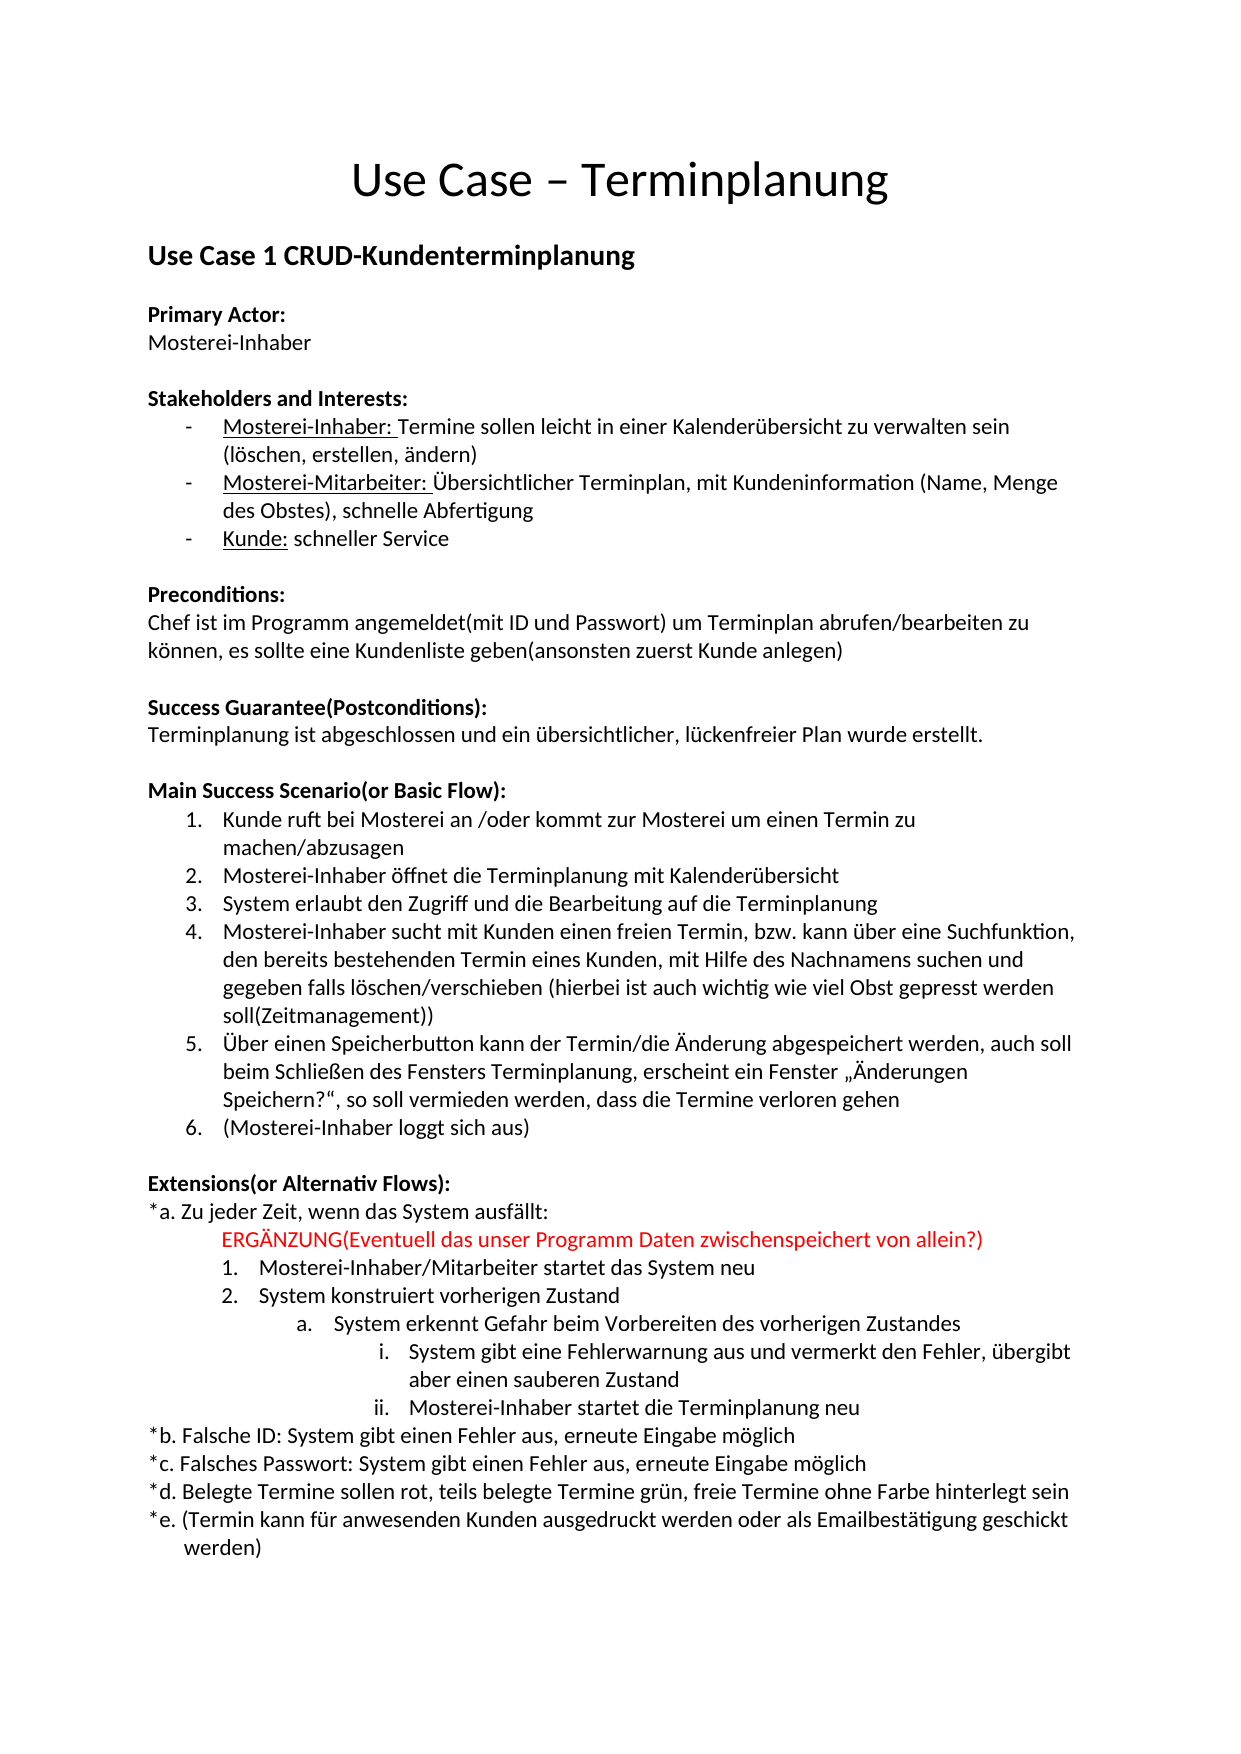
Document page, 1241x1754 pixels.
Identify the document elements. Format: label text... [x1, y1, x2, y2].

text *c. Falsches Passwort: System gibt einen Fehler aus, erneute Eingabe möglich [148, 1449, 1093, 1477]
list Mosterei-Inhaber öffnet die Terminplanung mit Kalenderübersicht [185, 861, 1093, 889]
list Mosterei-Inhaber/Mitarbeiter startet das System neu [221, 1253, 1093, 1281]
text *d. Belegte Termine sollen rot, teils belegte Termine grün, freie Termine ohne Farbe hinterlegt sein [148, 1477, 1093, 1505]
list System erkennt Gefahr beim Vorbereiten des vorherigen Zustandes [296, 1309, 1093, 1337]
list Mosterei-Inhaber startet die Terminplanung neu [390, 1393, 1093, 1421]
text Use Case 1 CRUD-Kundenterminplanung [148, 237, 1093, 272]
list Mosterei-Inhaber sucht mit Kunden einen freien Termin, bzw. kann über eine Suchfunktion, den bereits bestehenden Termin eines Kunden, mit Hilfe des Nachnamens suchen und gegeben falls löschen/verschieben (hierbei ist auch wichtig wie viel Obst gepresst werden soll(Zeitmanagement)) [185, 917, 1093, 1029]
text *b. Falsche ID: System gibt einen Fehler aus, erneute Eingabe möglich [148, 1421, 1093, 1449]
list System erlaubt den Zugriff und die Bearbeitung auf die Terminplanung [185, 889, 1093, 917]
list Mosterei-Mitarbeiter: Übersichtlicher Terminplan, mit Kundeninformation (Name, Menge des Obstes), schnelle Abfertigung [185, 468, 1093, 524]
list System konstruiert vorherigen Zustand [221, 1281, 1093, 1309]
list Mosterei-Inhaber: Termine sollen leicht in einer Kalenderübersicht zu verwalten sein (löschen, erstellen, ändern) [185, 412, 1093, 468]
list Über einen Speicherbutton kann der Termin/die Änderung abgespeichert werden, auch soll beim Schließen des Fensters Terminplanung, erscheint ein Fenster „Änderungen Speichern?“, so soll vermieden werden, dass die Termine verloren gehen [185, 1029, 1093, 1113]
text ERGÄNZUNG(Eventuell das unser Programm Daten zwischenspeichert von allein?) [148, 1225, 1093, 1253]
text Main Success Scenario(or Basic Flow): [148, 777, 1093, 805]
text Preconditions: [148, 581, 1093, 608]
text Use Case – Terminplanung [148, 148, 1093, 209]
list (Mosterei-Inhaber loggt sich aus) [185, 1113, 1093, 1141]
text Stakeholders and Interests: [148, 384, 1093, 412]
list Kunde ruft bei Mosterei an /oder kommt zur Mosterei um einen Termin zu machen/abzusagen [185, 805, 1093, 861]
list Kunde: schneller Service [185, 524, 1093, 552]
text *e. (Termin kann für anwesenden Kunden ausgedruckt werden oder als Emailbestätigung geschickt [148, 1505, 1093, 1533]
text Terminplanung ist abgeschlossen und ein übersichtlicher, lückenfreier Plan wurde erstellt. [148, 721, 1093, 749]
text Chef ist im Programm angemeldet(mit ID und Passwort) um Terminplan abrufen/bearbeiten zu können, es sollte eine Kundenliste geben(ansonsten zuerst Kunde anlegen) [148, 608, 1093, 664]
text Extensions(or Alternativ Flows): [148, 1169, 1093, 1197]
text werden) [148, 1533, 1093, 1561]
text Success Guarantee(Postconditions): [148, 693, 1093, 721]
text *a. Zu jeder Zeit, wenn das System ausfällt: [148, 1197, 1093, 1225]
text Mosterei-Inhaber [148, 328, 1093, 356]
list System gibt eine Fehlerwarnung aus und vermerkt den Fehler, übergibt aber einen sauberen Zustand [390, 1337, 1093, 1393]
text Primary Actor: [148, 300, 1093, 328]
